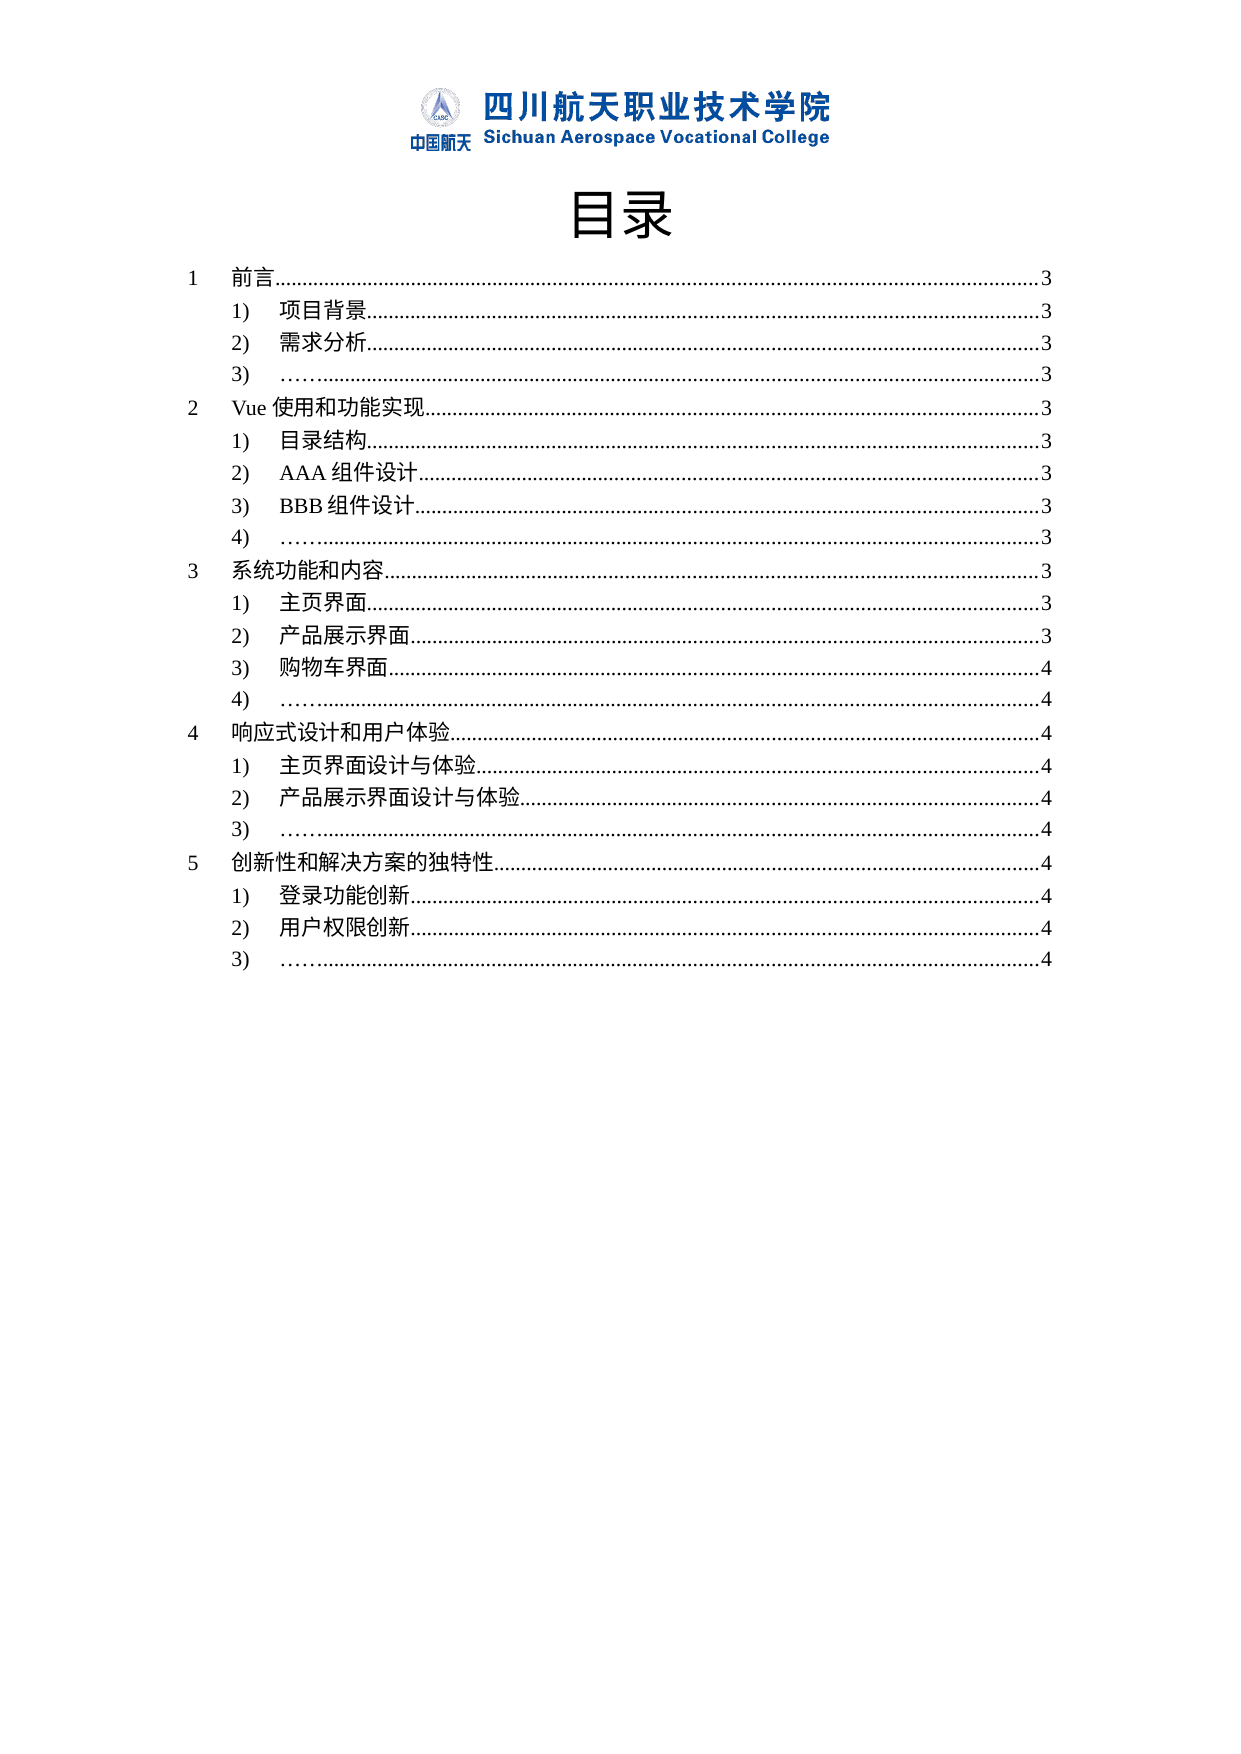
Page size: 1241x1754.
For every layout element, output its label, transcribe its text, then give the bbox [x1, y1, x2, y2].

text 2) AAA组件设计 3 [231, 455, 1053, 487]
text 5 创新性和解决方案的独特性 4 [187, 845, 1053, 877]
text 1) 登录功能创新 4 [231, 877, 1053, 910]
text 目录 [187, 162, 1053, 260]
text 1) 主页界面 3 [231, 585, 1053, 617]
text 3) …… 4 [231, 942, 1053, 975]
picture [411, 88, 830, 151]
text 4) …… 4 [231, 682, 1053, 715]
text 4) …… 3 [231, 520, 1053, 552]
text 1 前言 3 [187, 260, 1053, 292]
text 3) …… 4 [231, 812, 1053, 845]
text 3) BBB组件设计 3 [231, 487, 1053, 520]
text 1) 目录结构 3 [231, 422, 1053, 455]
text 1) 项目背景 3 [231, 292, 1053, 325]
text 4 响应式设计和用户体验 4 [187, 715, 1053, 747]
text 2) 需求分析 3 [231, 325, 1053, 357]
text 2) 产品展示界面设计与体验 4 [231, 780, 1053, 812]
text 1) 主页界面设计与体验 4 [231, 747, 1053, 780]
text 2 Vue 使用和功能实现 3 [187, 390, 1053, 422]
text 2) 产品展示界面 3 [231, 617, 1053, 650]
text 3) …… 3 [231, 357, 1053, 390]
text 3 系统功能和内容 3 [187, 552, 1053, 585]
text 3) 购物车界面 4 [231, 650, 1053, 682]
text 2) 用户权限创新 4 [231, 910, 1053, 942]
